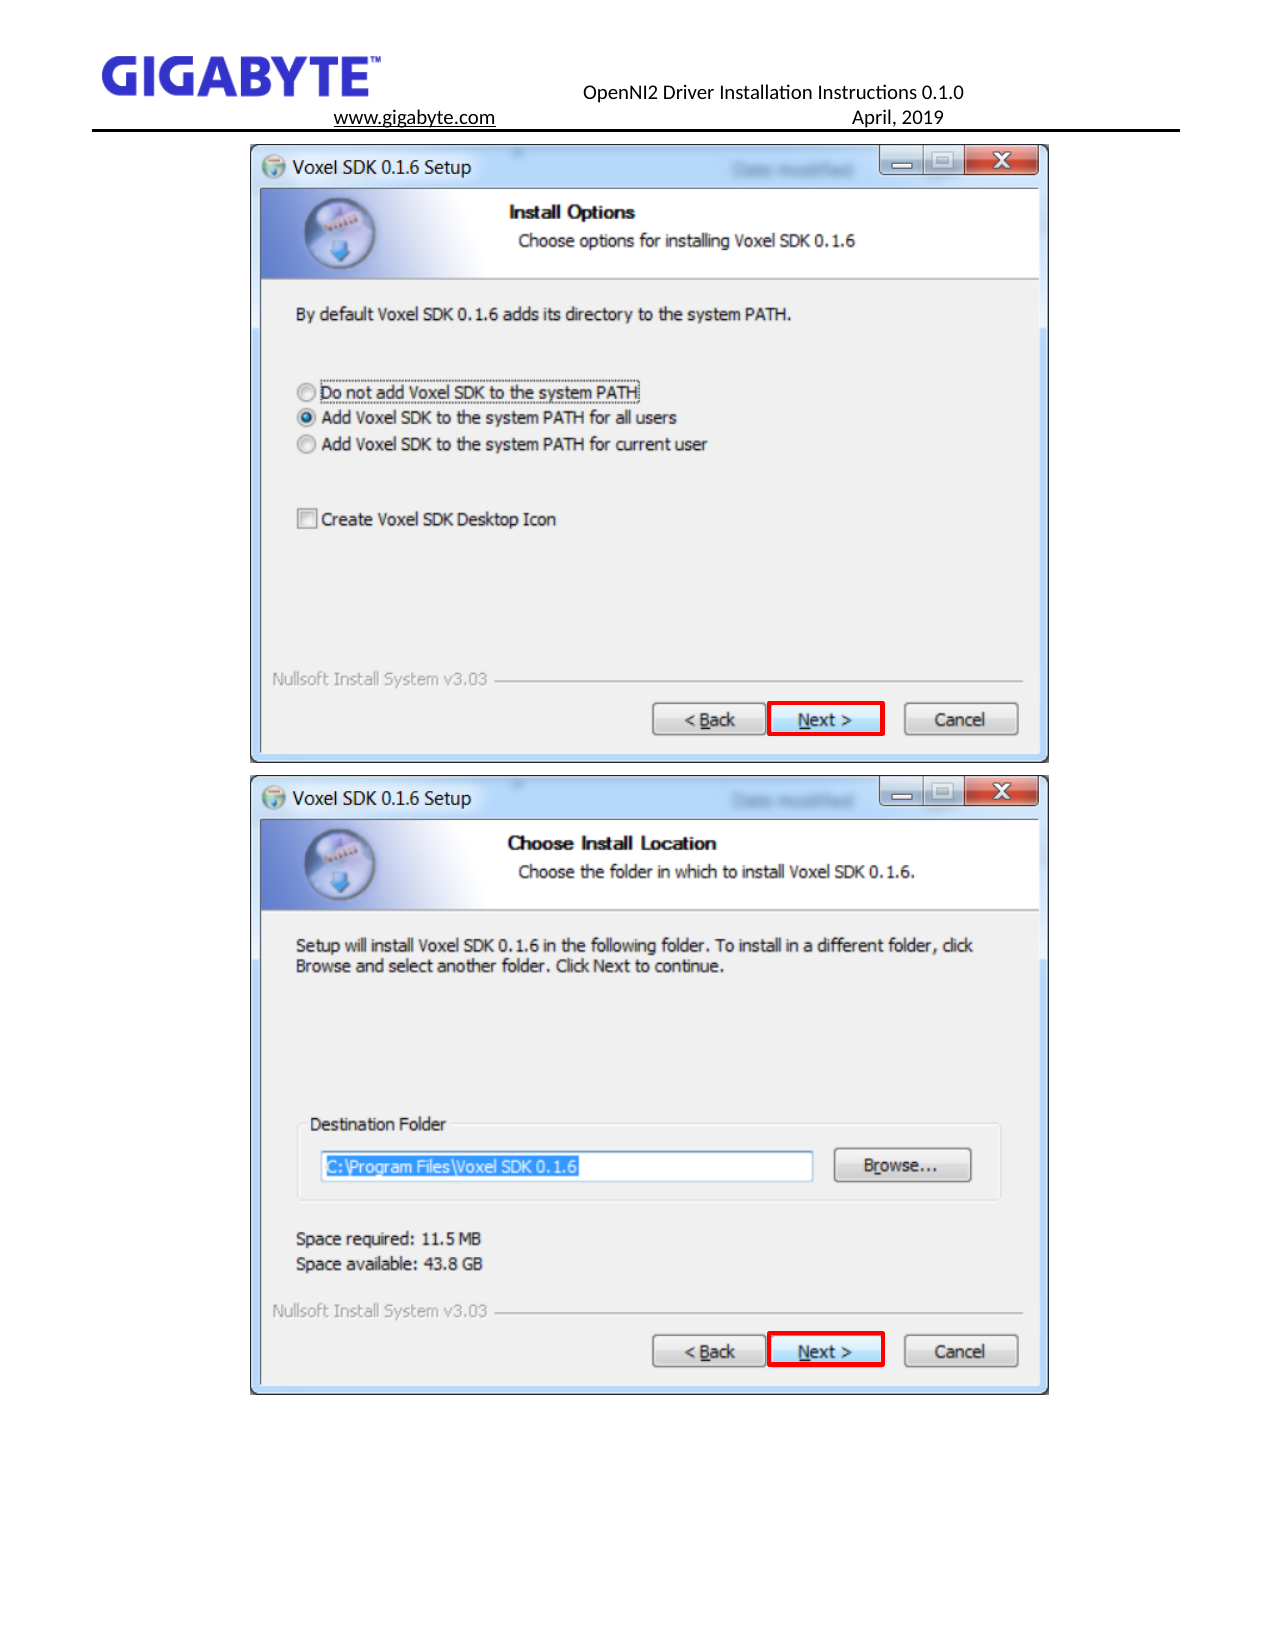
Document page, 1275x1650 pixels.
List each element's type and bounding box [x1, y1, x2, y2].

picture [250, 775, 1049, 1395]
picture [250, 144, 1049, 763]
picture [100, 54, 385, 100]
